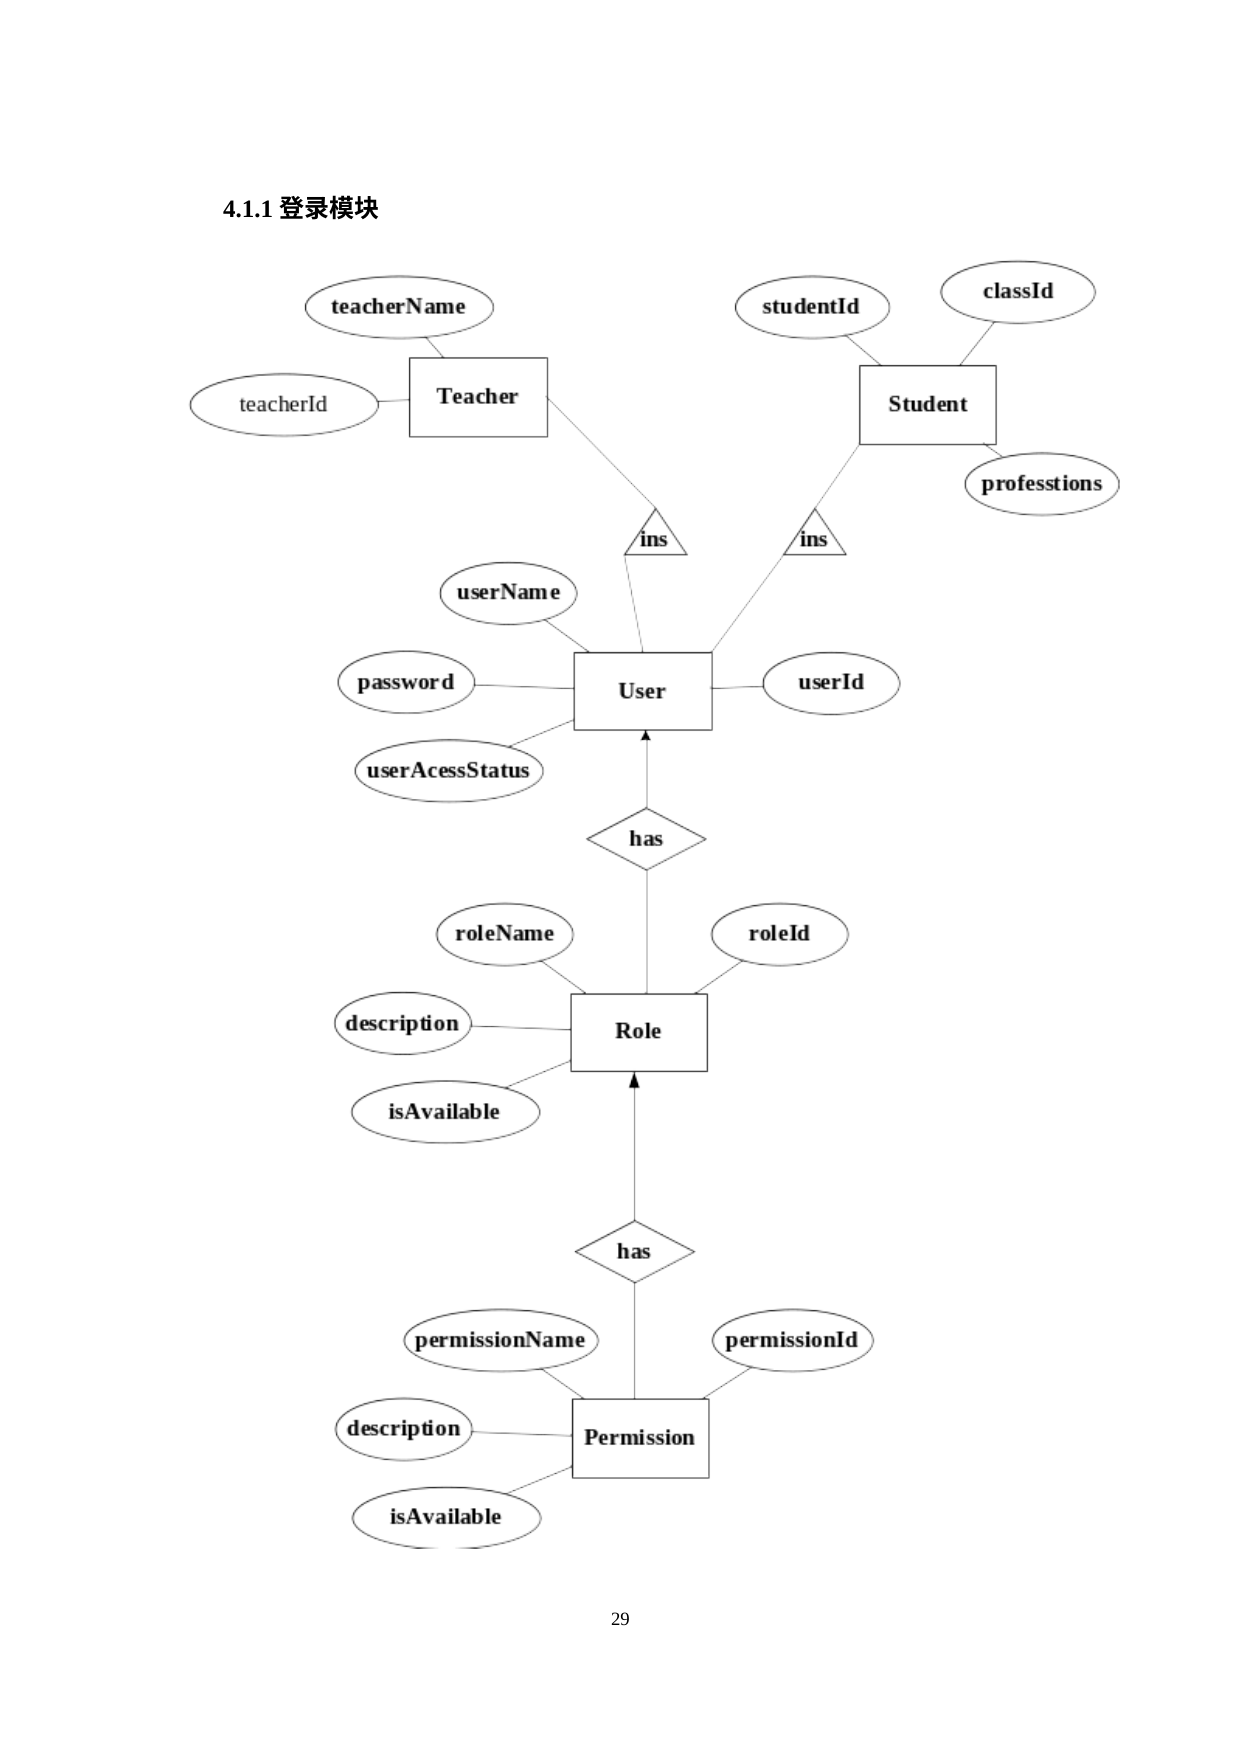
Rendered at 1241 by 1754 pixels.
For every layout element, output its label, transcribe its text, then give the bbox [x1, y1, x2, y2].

subtitle 登录模块 [223, 174, 1053, 239]
